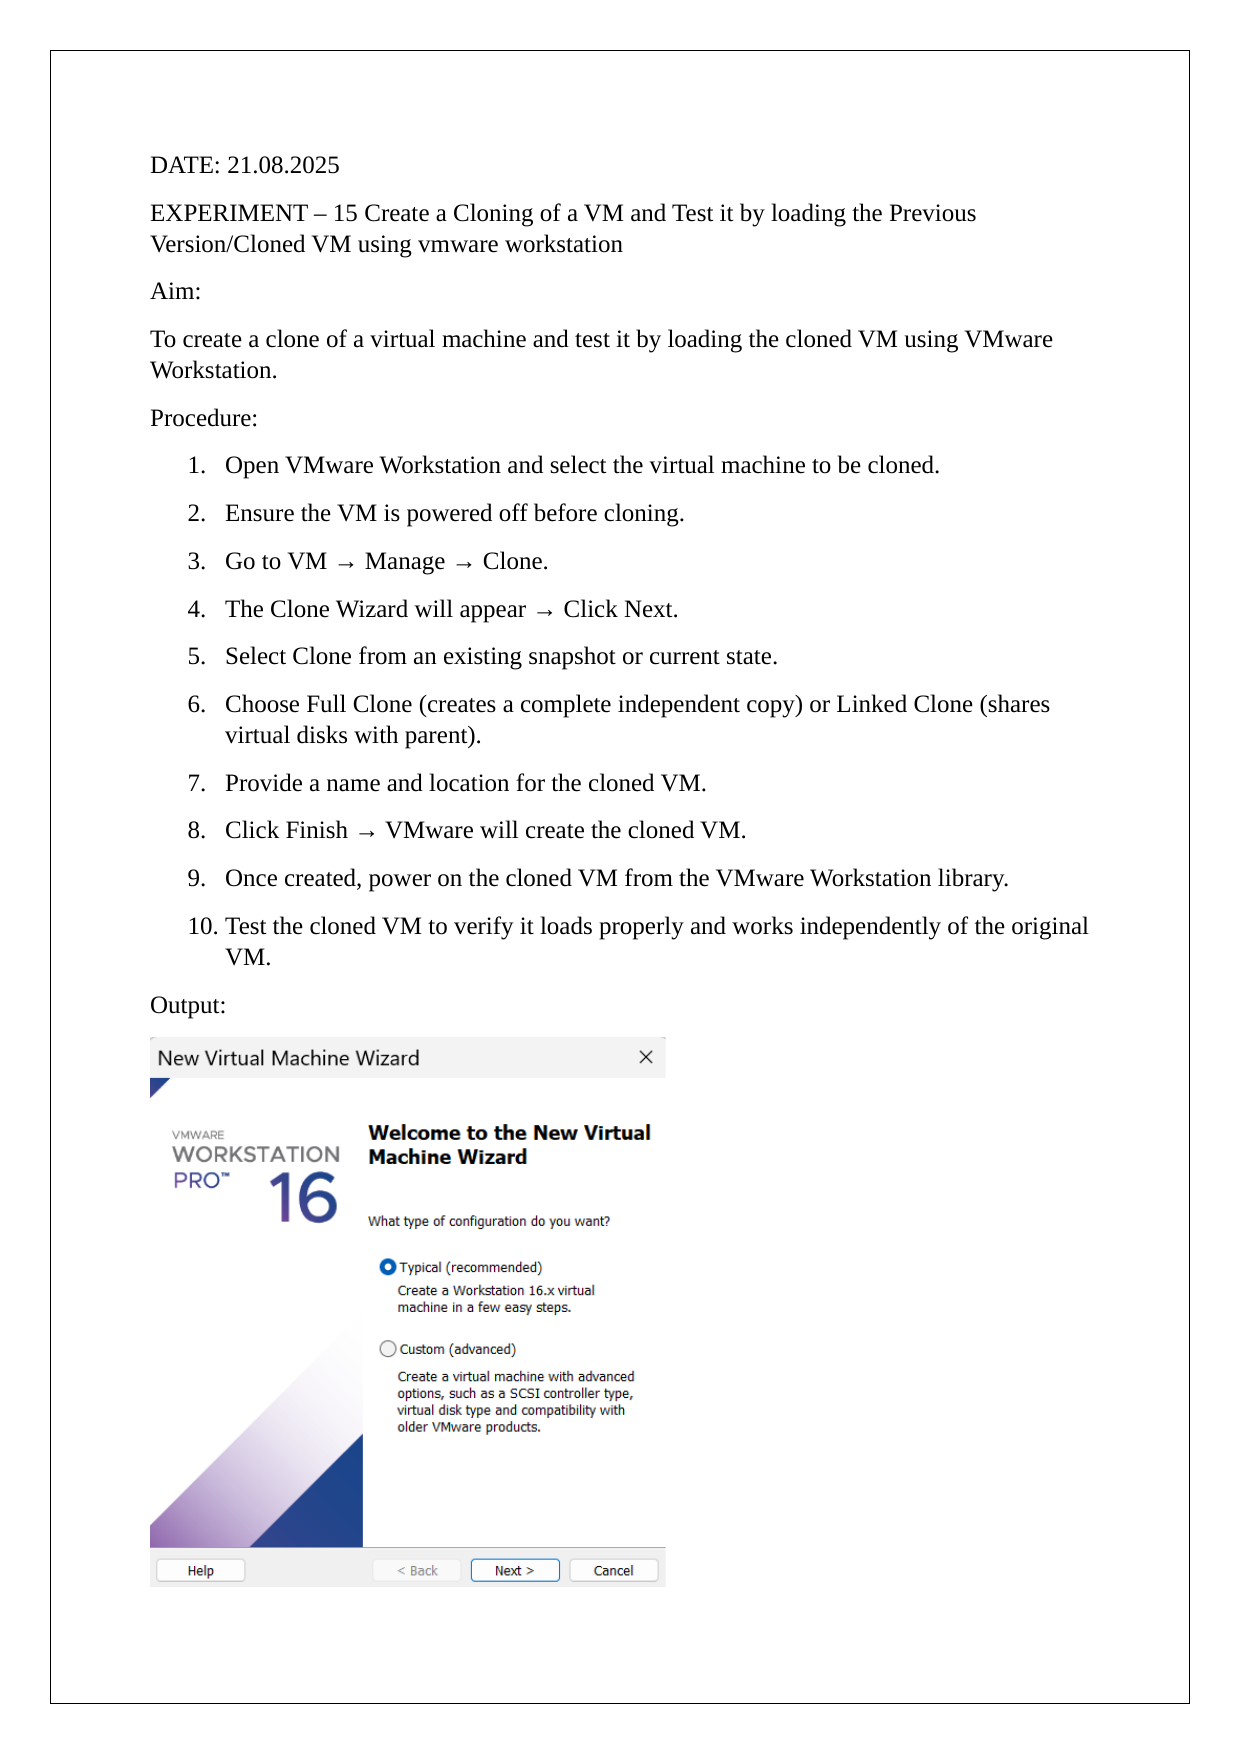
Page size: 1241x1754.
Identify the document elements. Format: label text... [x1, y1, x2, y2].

list Provide a name and location for the cloned VM. [187, 768, 1090, 797]
list Select Clone from an existing snapshot or current state. [187, 641, 1090, 670]
list Open VMware Workstation and select the virtual machine to be cloned. [187, 451, 1090, 479]
list The Clone Wizard will appear → Click Next. [187, 594, 1090, 622]
list Ensure the VM is powered off before cloning. [187, 498, 1090, 527]
text Aim: [150, 276, 1090, 305]
list Go to VM → Manage → Clone. [187, 546, 1090, 575]
text DATE: 21.08.2025 [150, 150, 1090, 179]
text To create a clone of a virtual machine and test it by loading the cloned VM using VMware Workstation. [150, 324, 1090, 384]
list Once created, power on the cloned VM from the VMware Workstation library. [187, 863, 1090, 892]
list Click Finish → VMware will create the cloned VM. [187, 816, 1090, 844]
list Choose Full Clone (creates a complete independent copy) or Linked Clone (shares virtual disks with parent). [187, 689, 1090, 749]
text EXPERIMENT – 15 Create a Cloning of a VM and Test it by loading the Previous Version/Cloned VM using vmware workstation [150, 198, 1090, 257]
picture [150, 1037, 666, 1587]
list Test the cloned VM to verify it loads properly and works independently of the original VM. [187, 911, 1090, 971]
text Procedure: [150, 403, 1090, 432]
text Output: [150, 990, 1090, 1018]
